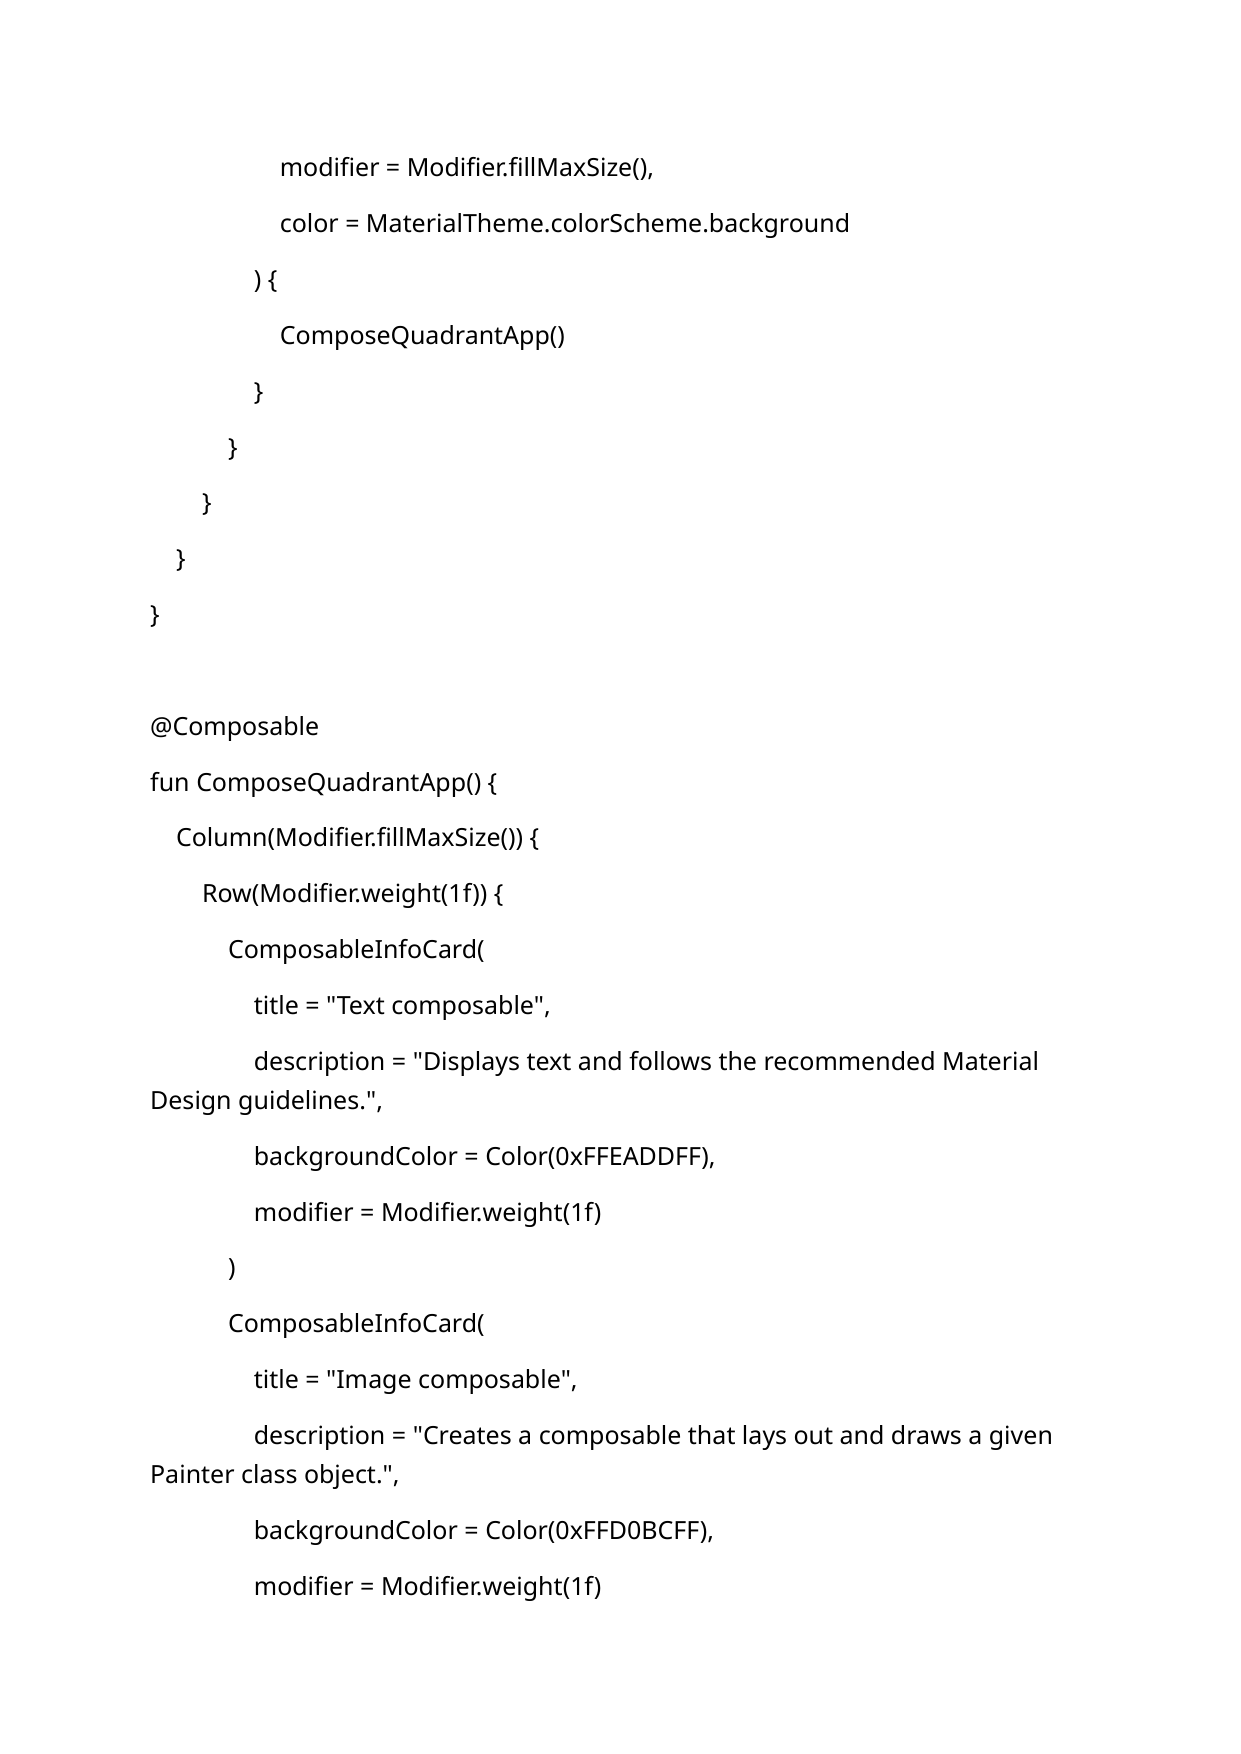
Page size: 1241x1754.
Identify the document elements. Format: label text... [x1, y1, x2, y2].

text backgroundColor = Color(0xFFD0BCFF), [150, 1512, 1090, 1547]
text modifier = Modifier.weight(1f) [150, 1194, 1090, 1228]
text } [150, 541, 1090, 575]
text backgroundColor = Color(0xFFEADDFF), [150, 1138, 1090, 1172]
text Row(Modifier.weight(1f)) { [150, 876, 1090, 910]
text description = "Displays text and follows the recommended Material Design guidelines.", [150, 1043, 1090, 1117]
text title = "Image composable", [150, 1362, 1090, 1396]
text title = "Text composable", [150, 987, 1090, 1022]
text description = "Creates a composable that lays out and draws a given Painter class object.", [150, 1417, 1090, 1491]
text @Composable [150, 708, 1090, 742]
text ) [150, 1250, 1090, 1284]
text ComposableInfoCard( [150, 1306, 1090, 1340]
text } [150, 429, 1090, 463]
text ComposableInfoCard( [150, 932, 1090, 966]
text color = MaterialTheme.colorScheme.background [150, 206, 1090, 240]
text ) { [150, 262, 1090, 296]
text } [150, 373, 1090, 407]
text Column(Modifier.fillMaxSize()) { [150, 820, 1090, 854]
text modifier = Modifier.fillMaxSize(), [150, 150, 1090, 184]
text fun ComposeQuadrantApp() { [150, 764, 1090, 798]
text modifier = Modifier.weight(1f) [150, 1568, 1090, 1602]
text } [150, 597, 1090, 631]
text ComposeQuadrantApp() [150, 317, 1090, 352]
text } [150, 485, 1090, 519]
